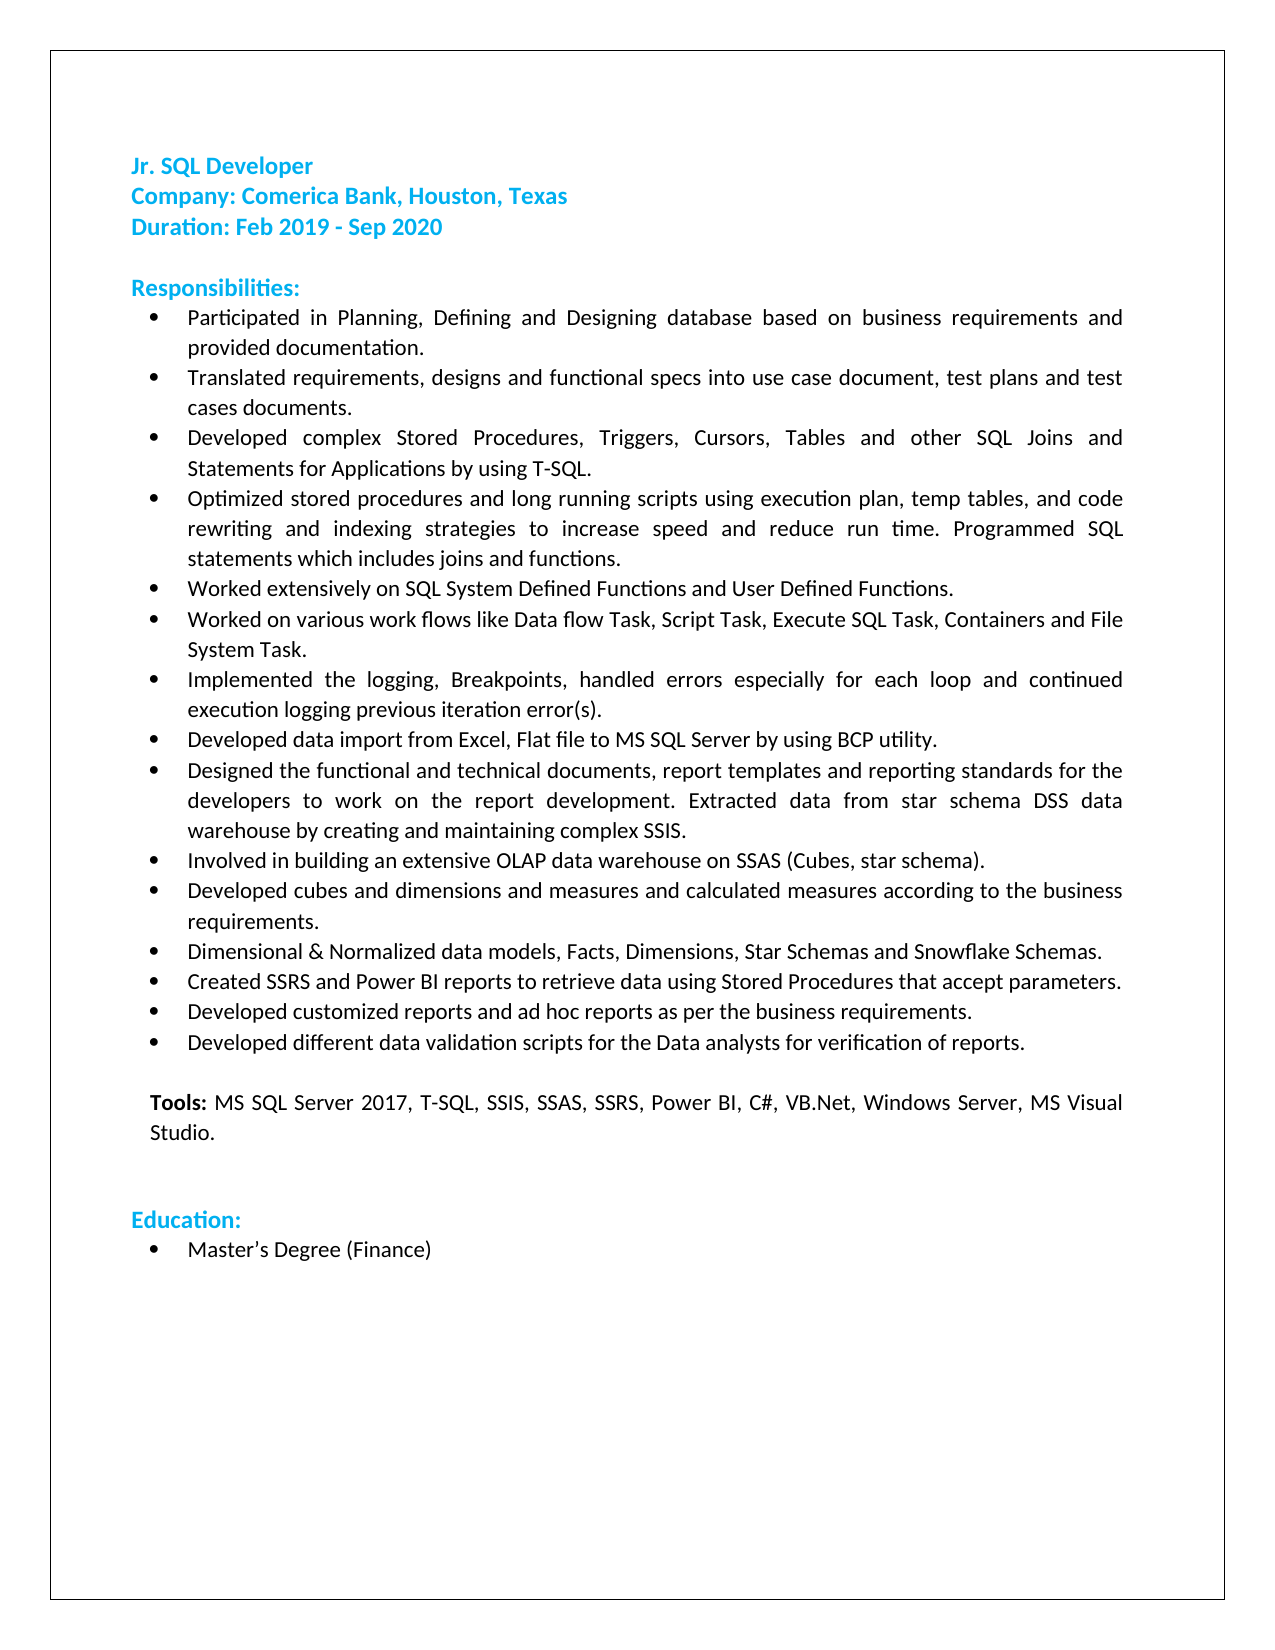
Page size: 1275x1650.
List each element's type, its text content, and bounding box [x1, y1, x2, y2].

text Company: Comerica Bank, Houston, Texas [131, 181, 1022, 211]
list Created SSRS and Power BI reports to retrieve data using Stored Procedures that accept parameters. [150, 967, 1125, 995]
text Responsibilities: [131, 272, 1022, 303]
list Developed complex Stored Procedures, Triggers, Cursors, Tables and other SQL Joins and Statements for Applications by using T-SQL. [150, 423, 1125, 482]
list Developed data import from Excel, Flat file to MS SQL Server by using BCP utility. [150, 726, 1125, 753]
list Translated requirements, designs and functional specs into use case document, test plans and test cases documents. [150, 363, 1125, 421]
text Duration: Feb 2019 - Sep 2020 [131, 211, 1022, 242]
list Developed different data validation scripts for the Data analysts for verification of reports. [150, 1028, 1125, 1056]
list Worked on various work flows like Data flow Task, Script Task, Execute SQL Task, Containers and File System Task. [150, 605, 1125, 663]
list Dimensional & Normalized data models, Facts, Dimensions, Star Schemas and Snowflake Schemas. [150, 937, 1125, 965]
list Designed the functional and technical documents, report templates and reporting standards for the developers to work on the report development. Extracted data from star schema DSS data warehouse by creating and maintaining complex SSIS. [150, 756, 1125, 844]
list Developed customized reports and ad hoc reports as per the business requirements. [150, 997, 1125, 1025]
list Developed cubes and dimensions and measures and calculated measures according to the business requirements. [150, 877, 1125, 935]
list Worked extensively on SQL System Defined Functions and User Defined Functions. [150, 574, 1125, 602]
list Master’s Degree (Finance) [150, 1235, 1125, 1263]
text Tools: MS SQL Server 2017, T-SQL, SSIS, SSAS, SSRS, Power BI, C#, VB.Net, Windows Server, MS Visual Studio. [150, 1088, 1125, 1146]
text Education: [131, 1204, 1022, 1235]
list Implemented the logging, Breakpoints, handled errors especially for each loop and continued execution logging previous iteration error(s). [150, 665, 1125, 723]
text Jr. SQL Developer [131, 150, 1022, 181]
list Involved in building an extensive OLAP data warehouse on SSAS (Cubes, star schema). [150, 846, 1125, 874]
list Participated in Planning, Defining and Designing database based on business requirements and provided documentation. [150, 303, 1125, 361]
list Optimized stored procedures and long running scripts using execution plan, temp tables, and code rewriting and indexing strategies to increase speed and reduce run time. Programmed SQL statements which includes joins and functions. [150, 484, 1125, 572]
